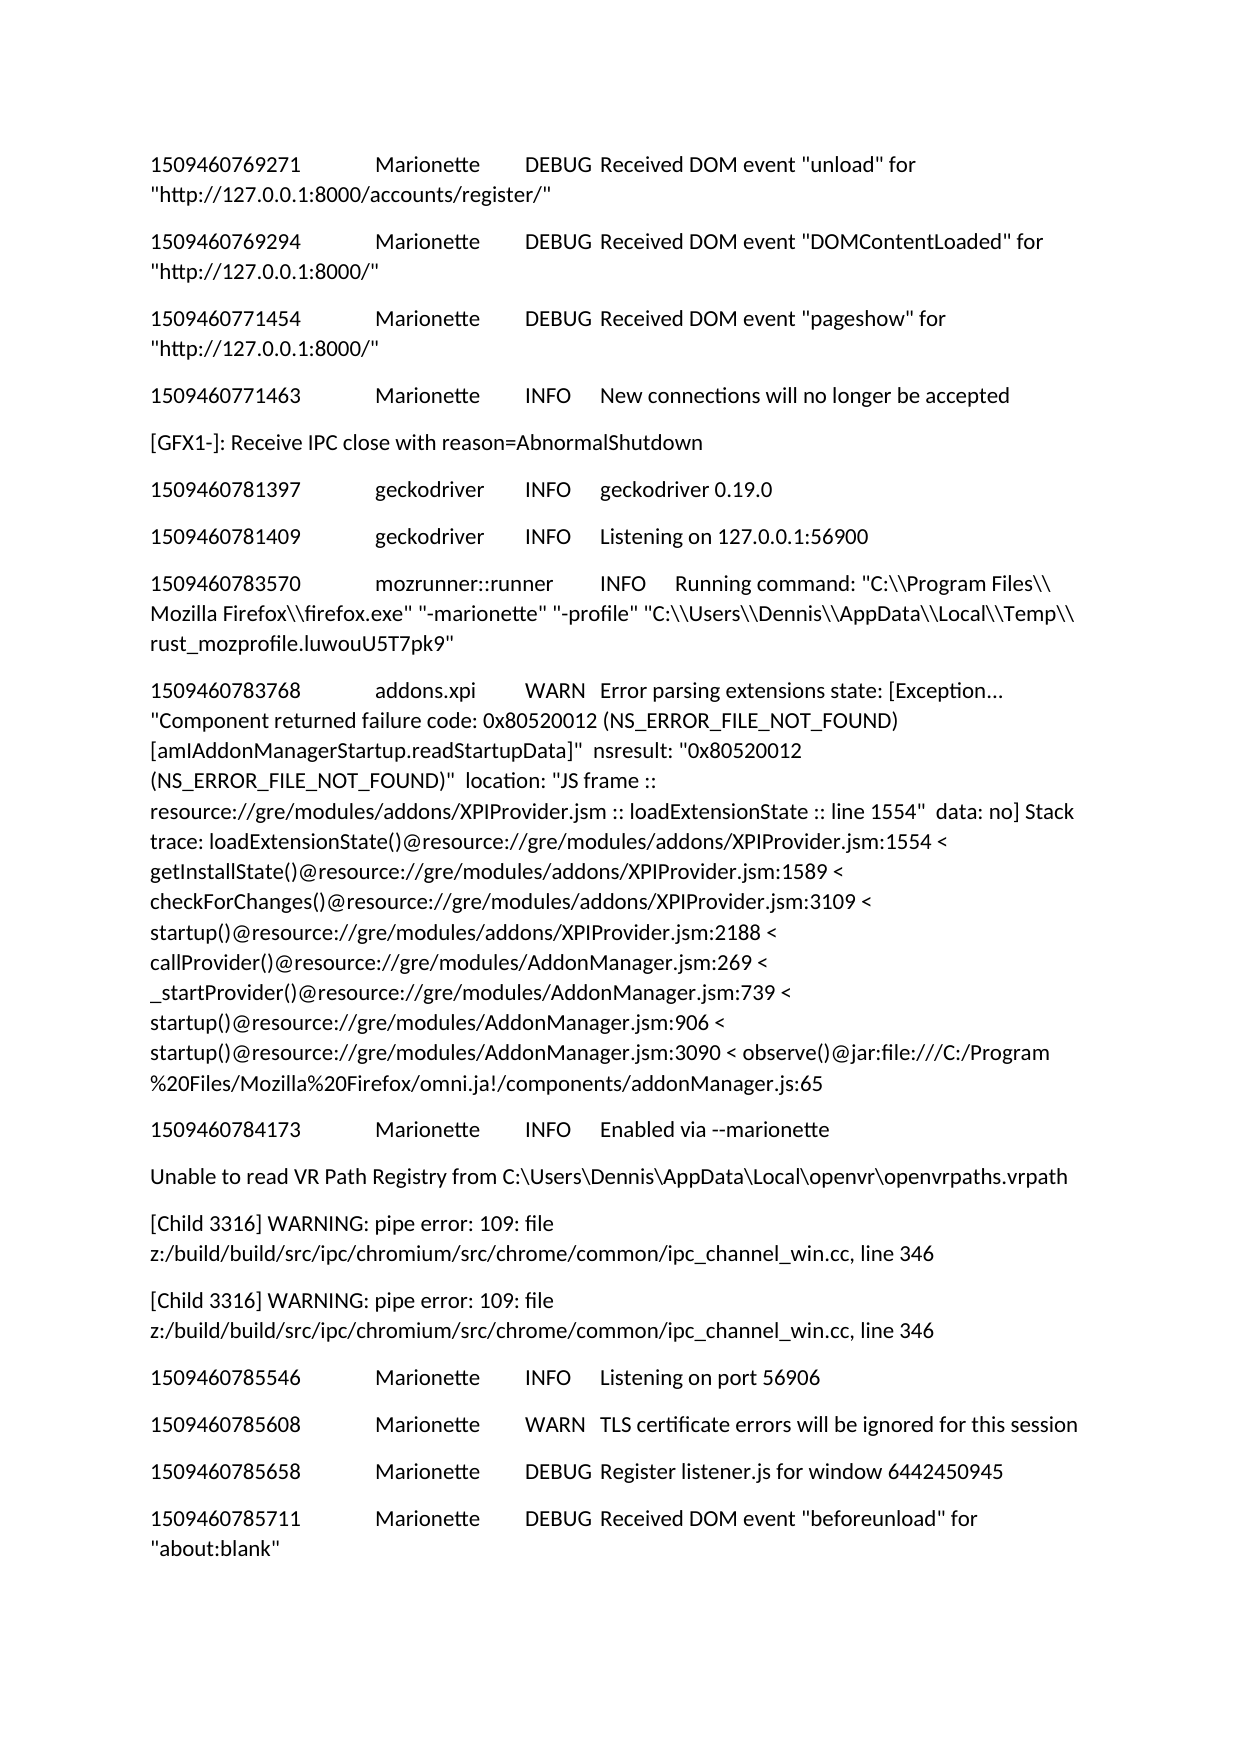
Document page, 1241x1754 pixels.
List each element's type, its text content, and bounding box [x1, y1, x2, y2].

text 1509460785546 Marionette INFO Listening on port 56906 [150, 1363, 1090, 1392]
text 1509460783570 mozrunner::runner INFO Running command: "C:\\Program Files\\Mozilla Firefox\\firefox.exe" "-marionette" "-profile" "C:\\Users\\Dennis\\AppData\\Local\\Temp\\rust_mozprofile.luwouU5T7pk9" [150, 569, 1090, 657]
text 1509460771454 Marionette DEBUG Received DOM event "pageshow" for "http://127.0.0.1:8000/" [150, 304, 1090, 362]
text Unable to read VR Path Registry from C:\Users\Dennis\AppData\Local\openvr\openvrpaths.vrpath [150, 1162, 1090, 1191]
text [GFX1-]: Receive IPC close with reason=AbnormalShutdown [150, 428, 1090, 456]
text 1509460785711 Marionette DEBUG Received DOM event "beforeunload" for "about:blank" [150, 1504, 1090, 1562]
text 1509460784173 Marionette INFO Enabled via --marionette [150, 1116, 1090, 1144]
text 1509460783768 addons.xpi WARN Error parsing extensions state: [Exception... "Component returned failure code: 0x80520012 (NS_ERROR_FILE_NOT_FOUND) [amIAddonManagerStartup.readStartupData]" nsresult: "0x80520012 (NS_ERROR_FILE_NOT_FOUND)" location: "JS frame :: resource://gre/modules/addons/XPIProvider.jsm :: loadExtensionState :: line 1554" data: no] Stack trace: loadExtensionState()@resource://gre/modules/addons/XPIProvider.jsm:1554 < getInstallState()@resource://gre/modules/addons/XPIProvider.jsm:1589 < checkForChanges()@resource://gre/modules/addons/XPIProvider.jsm:3109 < startup()@resource://gre/modules/addons/XPIProvider.jsm:2188 < callProvider()@resource://gre/modules/AddonManager.jsm:269 < _startProvider()@resource://gre/modules/AddonManager.jsm:739 < startup()@resource://gre/modules/AddonManager.jsm:906 < startup()@resource://gre/modules/AddonManager.jsm:3090 < observe()@jar:file:///C:/Program%20Files/Mozilla%20Firefox/omni.ja!/components/addonManager.js:65 [150, 676, 1090, 1097]
text [Child 3316] WARNING: pipe error: 109: file z:/build/build/src/ipc/chromium/src/chrome/common/ipc_channel_win.cc, line 346 [150, 1209, 1090, 1268]
text 1509460769294 Marionette DEBUG Received DOM event "DOMContentLoaded" for "http://127.0.0.1:8000/" [150, 227, 1090, 285]
text 1509460781397 geckodriver INFO geckodriver 0.19.0 [150, 475, 1090, 503]
text 1509460781409 geckodriver INFO Listening on 127.0.0.1:56900 [150, 522, 1090, 550]
text 1509460785658 Marionette DEBUG Register listener.js for window 6442450945 [150, 1457, 1090, 1485]
text 1509460771463 Marionette INFO New connections will no longer be accepted [150, 381, 1090, 409]
text 1509460769271 Marionette DEBUG Received DOM event "unload" for "http://127.0.0.1:8000/accounts/register/" [150, 150, 1090, 208]
text 1509460785608 Marionette WARN TLS certificate errors will be ignored for this session [150, 1410, 1090, 1438]
text [Child 3316] WARNING: pipe error: 109: file z:/build/build/src/ipc/chromium/src/chrome/common/ipc_channel_win.cc, line 346 [150, 1286, 1090, 1345]
